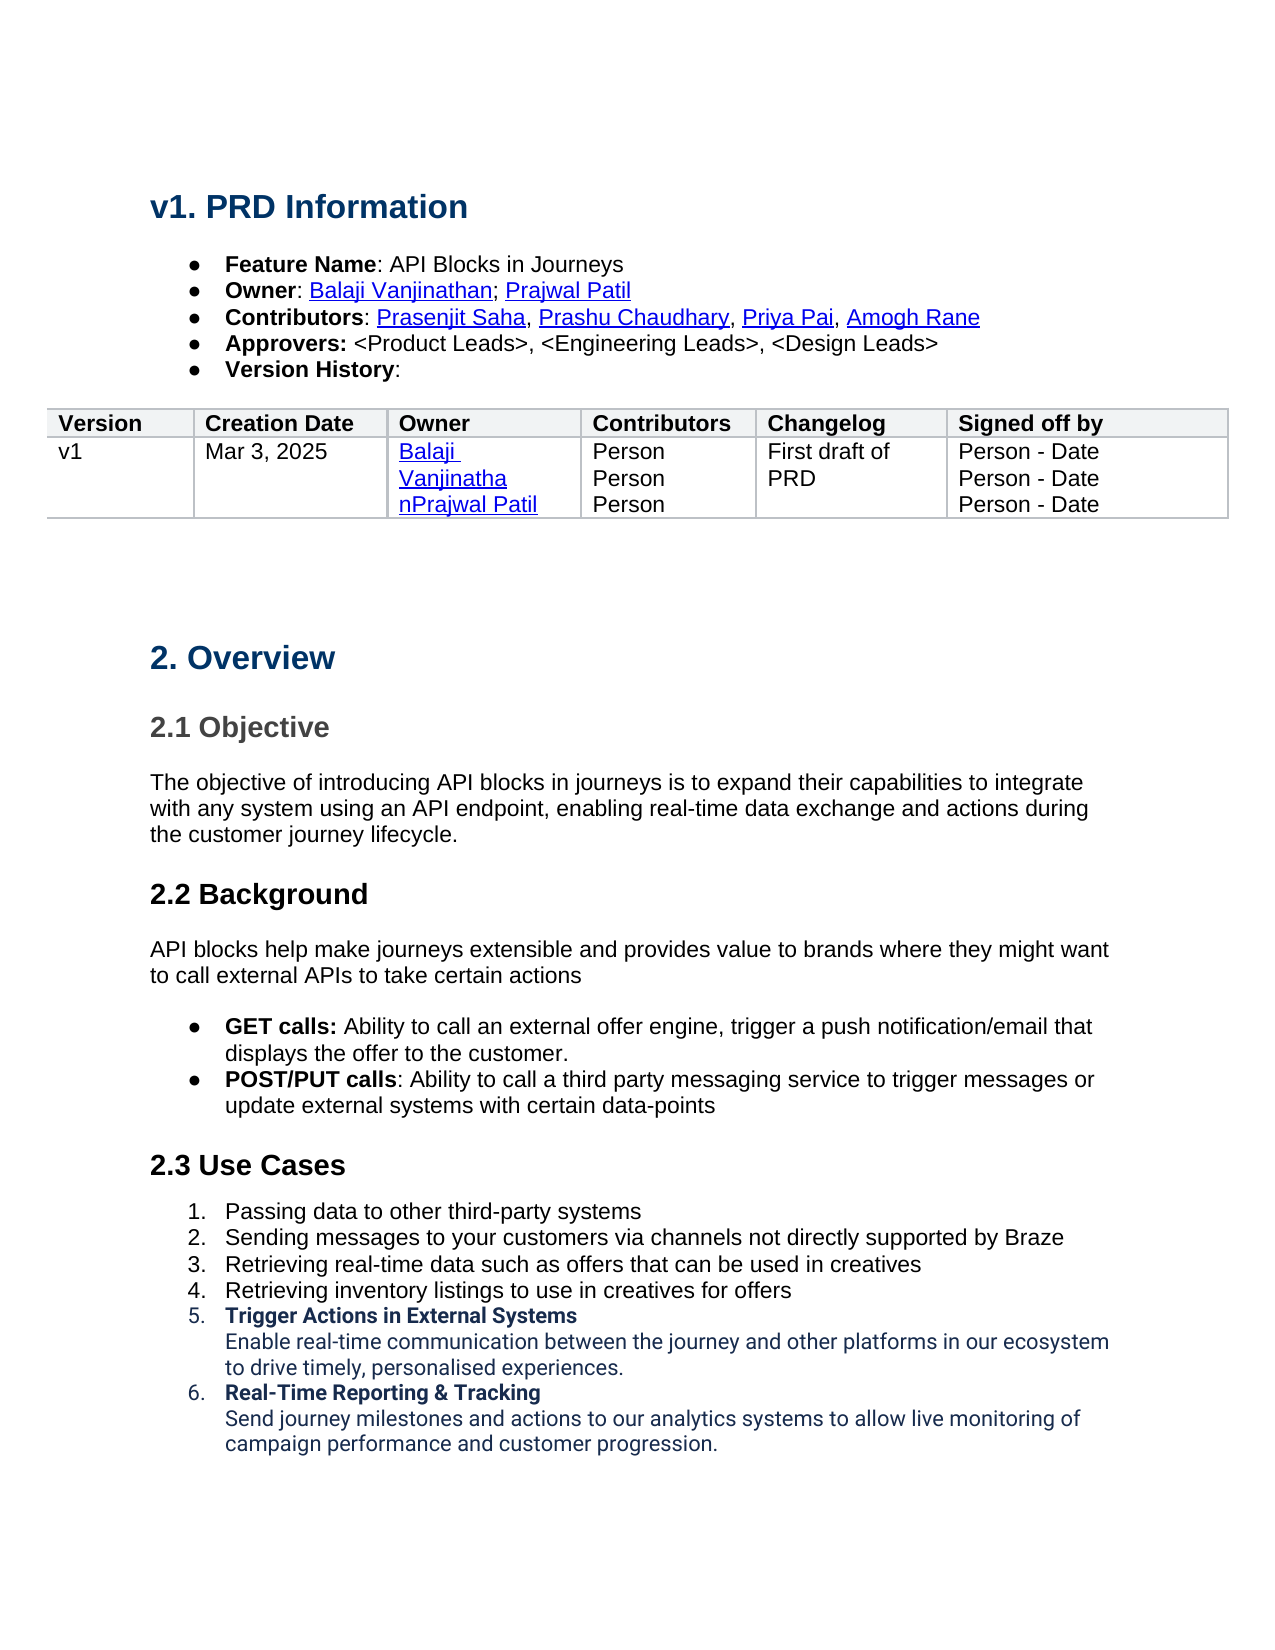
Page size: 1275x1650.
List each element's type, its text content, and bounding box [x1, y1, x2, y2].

list Retrieving inventory listings to use in creatives for offers [187, 1277, 1125, 1303]
subtitle 2. Overview [150, 638, 1125, 677]
subtitle 2.3 Use Cases [150, 1148, 1125, 1181]
list Approvers: <Product Leads>, <Engineering Leads>, <Design Leads> [187, 330, 1125, 356]
list Real-Time Reporting & Tracking Send journey milestones and actions to our analytics systems to allow live monitoring of campaign performance and customer progression. [187, 1380, 1125, 1457]
subtitle 2.2 Background [150, 877, 1125, 911]
table_cell Person Person Person [582, 438, 755, 517]
table_header Owner [389, 410, 580, 436]
table_cell First draft of PRD [757, 438, 946, 517]
list POST/PUT calls: Ability to call a third party messaging service to trigger messages or update external systems with certain data-points [187, 1066, 1125, 1119]
list GET calls: Ability to call an external offer engine, trigger a push notification/email that displays the offer to the customer. [187, 1013, 1125, 1066]
list Sending messages to your customers via channels not directly supported by Braze [187, 1224, 1125, 1251]
list Feature Name: API Blocks in Journeys [187, 251, 1125, 277]
table_cell Mar 3, 2025 [195, 438, 386, 517]
table_cell v1 [47, 438, 193, 517]
table_header Contributors [582, 410, 755, 436]
table_header Version [47, 410, 193, 436]
table_cell Balaji VanjinathanPrajwal Patil [389, 438, 580, 517]
list Contributors: Prasenjit Saha, Prashu Chaudhary, Priya Pai, Amogh Rane [187, 304, 1125, 330]
table_header Creation Date [195, 410, 386, 436]
text The objective of introducing API blocks in journeys is to expand their capabilities to integrate with any system using an API endpoint, enabling real-time data exchange and actions during the customer journey lifecycle. [150, 769, 1125, 848]
list Retrieving real-time data such as offers that can be used in creatives [187, 1251, 1125, 1277]
subtitle v1. PRD Information [150, 187, 1125, 226]
list Trigger Actions in External Systems Enable real-time communication between the journey and other platforms in our ecosystem to drive timely, personalised experiences. [187, 1303, 1125, 1380]
table_cell Person - Date Person - Date Person - Date [948, 438, 1227, 517]
list Version History: [187, 356, 1125, 383]
subtitle 2.1 Objective [150, 710, 1125, 744]
list Passing data to other third-party systems [187, 1198, 1125, 1224]
text API blocks help make journeys extensible and provides value to brands where they might want to call external APIs to take certain actions [150, 936, 1125, 988]
table_header Changelog [757, 410, 946, 436]
list Owner: Balaji Vanjinathan; Prajwal Patil [187, 277, 1125, 304]
table_header Signed off by [948, 410, 1227, 436]
